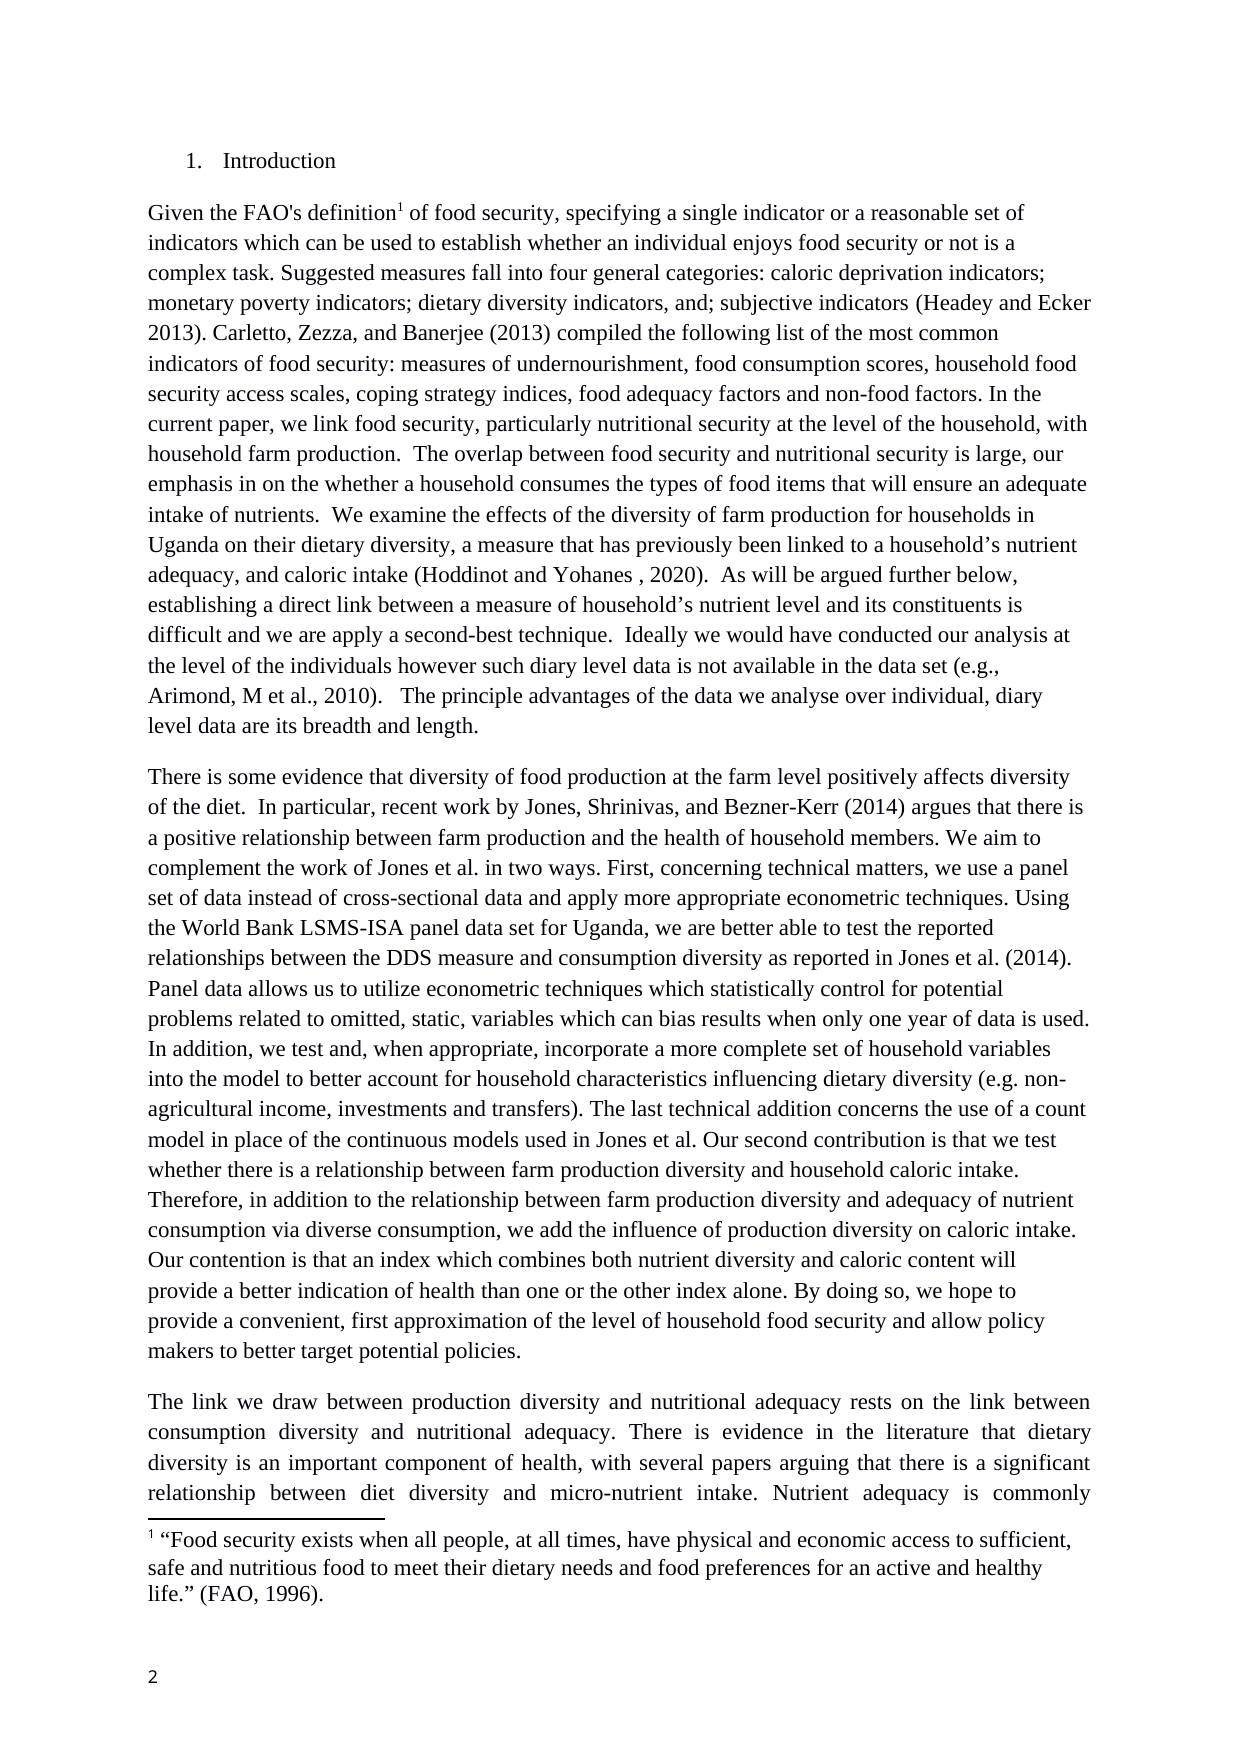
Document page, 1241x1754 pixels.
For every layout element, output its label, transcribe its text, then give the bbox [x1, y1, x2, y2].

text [148, 1388, 1093, 1505]
text There is some evidence that diversity of food production at the farm level positively affects diversity of the diet. In particular, recent work by Jones, Shrinivas, and Bezner-Kerr (2014) argues that there is a positive relationship between farm production and the health of household members. We aim to complement the work of Jones et al. in two ways. First, concerning technical matters, we use a panel set of data instead of cross-sectional data and apply more appropriate econometric techniques. Using the World Bank LSMS-ISA panel data set for Uganda, we are better able to test the reported relationships between the DDS measure and consumption diversity as reported in Jones et al. (2014). Panel data allows us to utilize econometric techniques which statistically control for potential problems related to omitted, static, variables which can bias results when only one year of data is used. In addition, we test and, when appropriate, incorporate a more complete set of household variables into the model to better account for household characteristics influencing dietary diversity (e.g. non-agricultural income, investments and transfers). The last technical addition concerns the use of a count model in place of the continuous models used in Jones et al. Our second contribution is that we test whether there is a relationship between farm production diversity and household caloric intake. Therefore, in addition to the relationship between farm production diversity and adequacy of nutrient consumption via diverse consumption, we add the influence of production diversity on caloric intake. Our contention is that an index which combines both nutrient diversity and caloric content will provide a better indication of health than one or the other index alone. By doing so, we hope to provide a convenient, first approximation of the level of household food security and allow policy makers to better target potential policies. [148, 763, 1093, 1363]
list Introduction [185, 148, 1093, 174]
text Given the FAO's definition of food security, specifying a single indicator or a reasonable set of indicators which can be used to establish whether an individual enjoys food security or not is a complex task. Suggested measures fall into four general categories: caloric deprivation indicators; monetary poverty indicators; dietary diversity indicators, and; subjective indicators (Headey and Ecker 2013). Carletto, Zezza, and Banerjee (2013) compiled the following list of the most common indicators of food security: measures of undernourishment, food consumption scores, household food security access scales, coping strategy indices, food adequacy factors and non-food factors. In the current paper, we link food security, particularly nutritional security at the level of the household, with household farm production. The overlap between food security and nutritional security is large, our emphasis in on the whether a household consumes the types of food items that will ensure an adequate intake of nutrients. We examine the effects of the diversity of farm production for households in Uganda on their dietary diversity, a measure that has previously been linked to a household’s nutrient adequacy, and caloric intake (Hoddinot and Yohanes , 2020). As will be argued further below, establishing a direct link between a measure of household’s nutrient level and its constituents is difficult and we are apply a second-best technique. Ideally we would have conducted our analysis at the level of the individuals however such diary level data is not available in the data set (e.g., Arimond, M et al., 2010). The principle advantages of the data we analyse over individual, diary level data are its breadth and length. [148, 199, 1093, 738]
